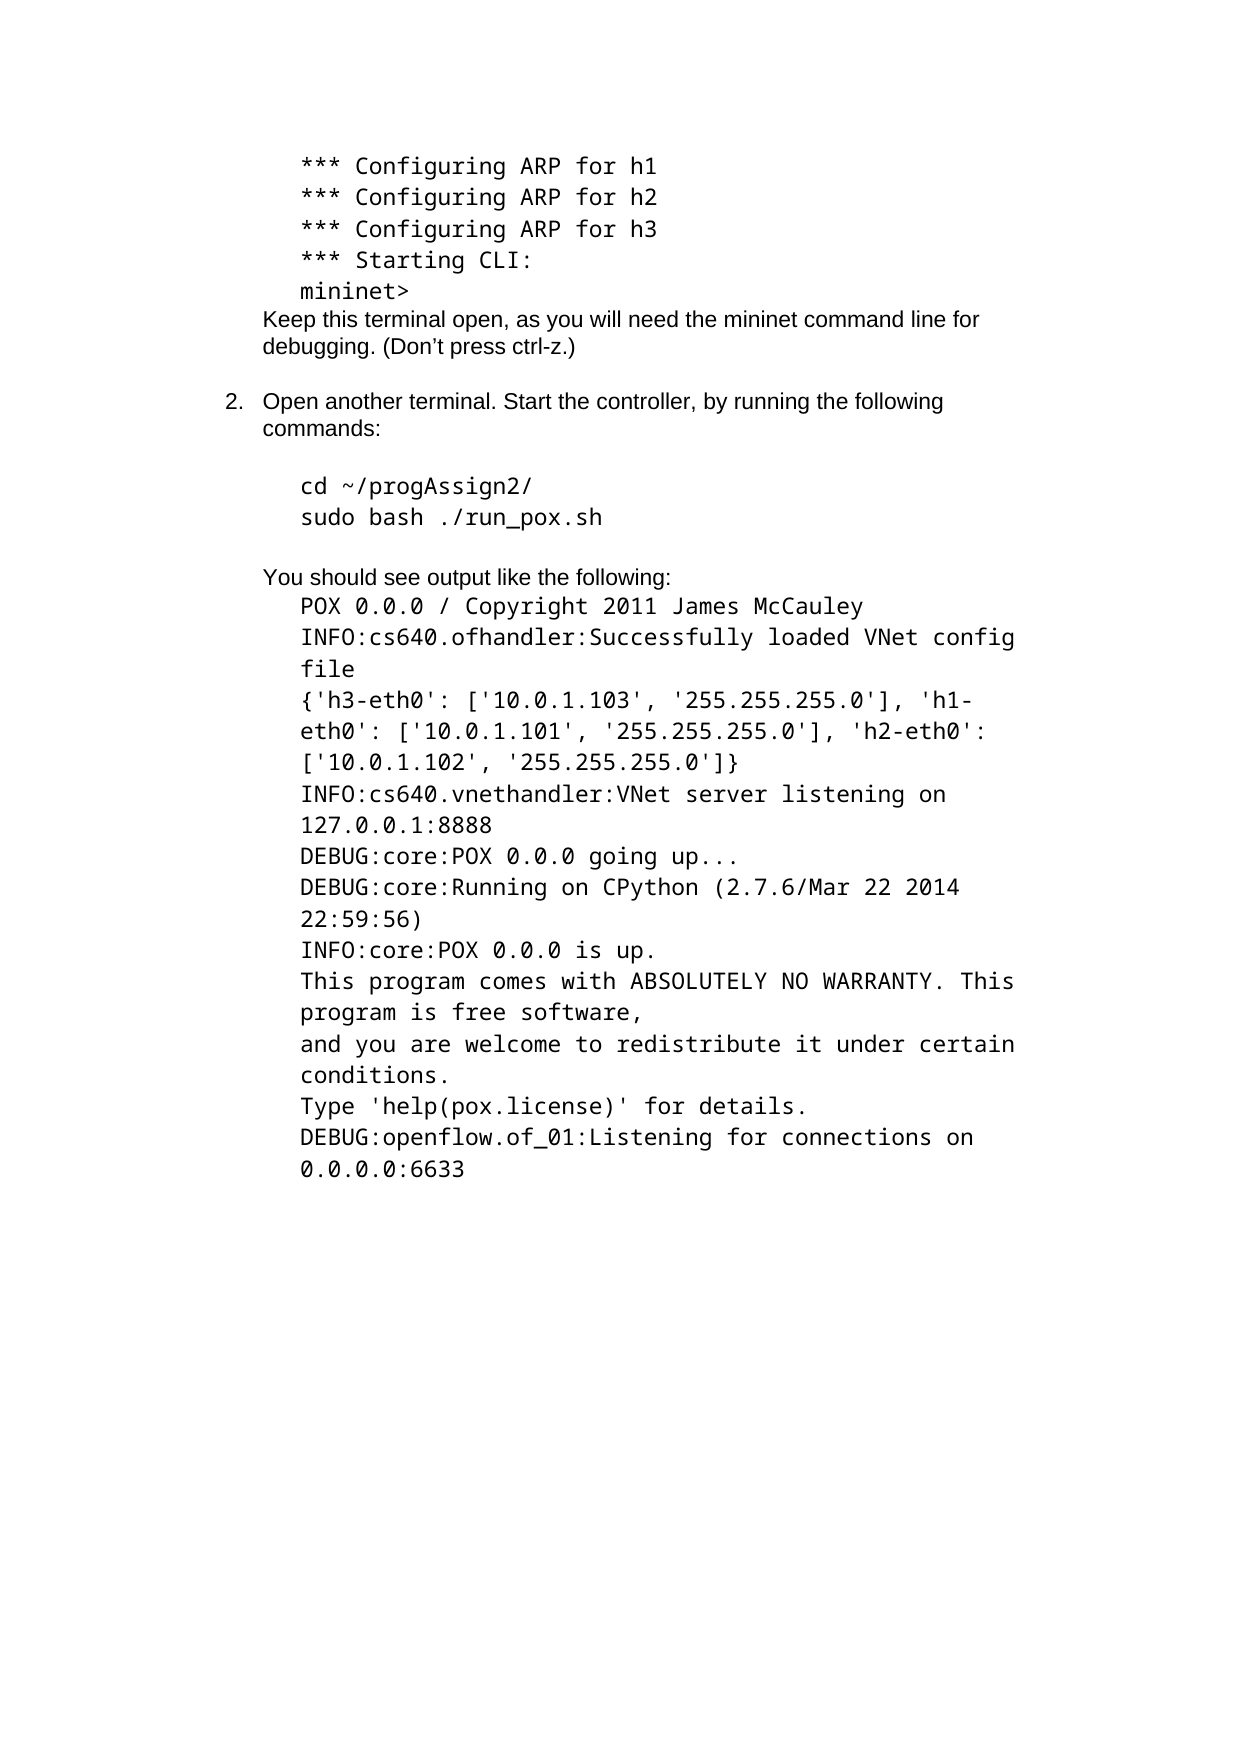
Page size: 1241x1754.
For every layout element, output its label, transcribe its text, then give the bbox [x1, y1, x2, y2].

text DEBUG:core:Running on CPython (2.7.6/Mar 22 2014 22:59:56) [300, 871, 1053, 934]
text Type 'help(pox.license)' for details. [300, 1090, 1053, 1121]
text You should see output like the following: [262, 564, 1053, 590]
text *** Configuring ARP for h3 [300, 212, 1053, 244]
text This program comes with ABSOLUTELY NO WARRANTY. This program is free software, [300, 965, 1053, 1028]
text INFO:cs640.ofhandler:Successfully loaded VNet config file [300, 621, 1053, 684]
text INFO:core:POX 0.0.0 is up. [300, 934, 1053, 965]
text cd ~/progAssign2/ [300, 470, 1053, 501]
text *** Starting CLI: [300, 244, 1053, 275]
text POX 0.0.0 / Copyright 2011 James McCauley [300, 590, 1053, 621]
text DEBUG:openflow.of_01:Listening for connections on 0.0.0.0:6633 [300, 1121, 1053, 1184]
text and you are welcome to redistribute it under certain conditions. [300, 1028, 1053, 1090]
text mininet> [300, 275, 1053, 306]
text DEBUG:core:POX 0.0.0 going up... [300, 840, 1053, 871]
text {'h3-eth0': ['10.0.1.103', '255.255.255.0'], 'h1-eth0': ['10.0.1.101', '255.255.255.0'], 'h2-eth0': ['10.0.1.102', '255.255.255.0']} [300, 684, 1053, 778]
text INFO:cs640.vnethandler:VNet server listening on 127.0.0.1:8888 [300, 778, 1053, 840]
list Open another terminal. Start the controller, by running the following commands: [225, 388, 1053, 441]
text sudo bash ./run_pox.sh [300, 501, 1053, 532]
text *** Configuring ARP for h2 [300, 181, 1053, 212]
text Keep this terminal open, as you will need the mininet command line for debugging. (Don’t press ctrl-z.) [262, 306, 1053, 359]
text *** Configuring ARP for h1 [300, 150, 1053, 181]
